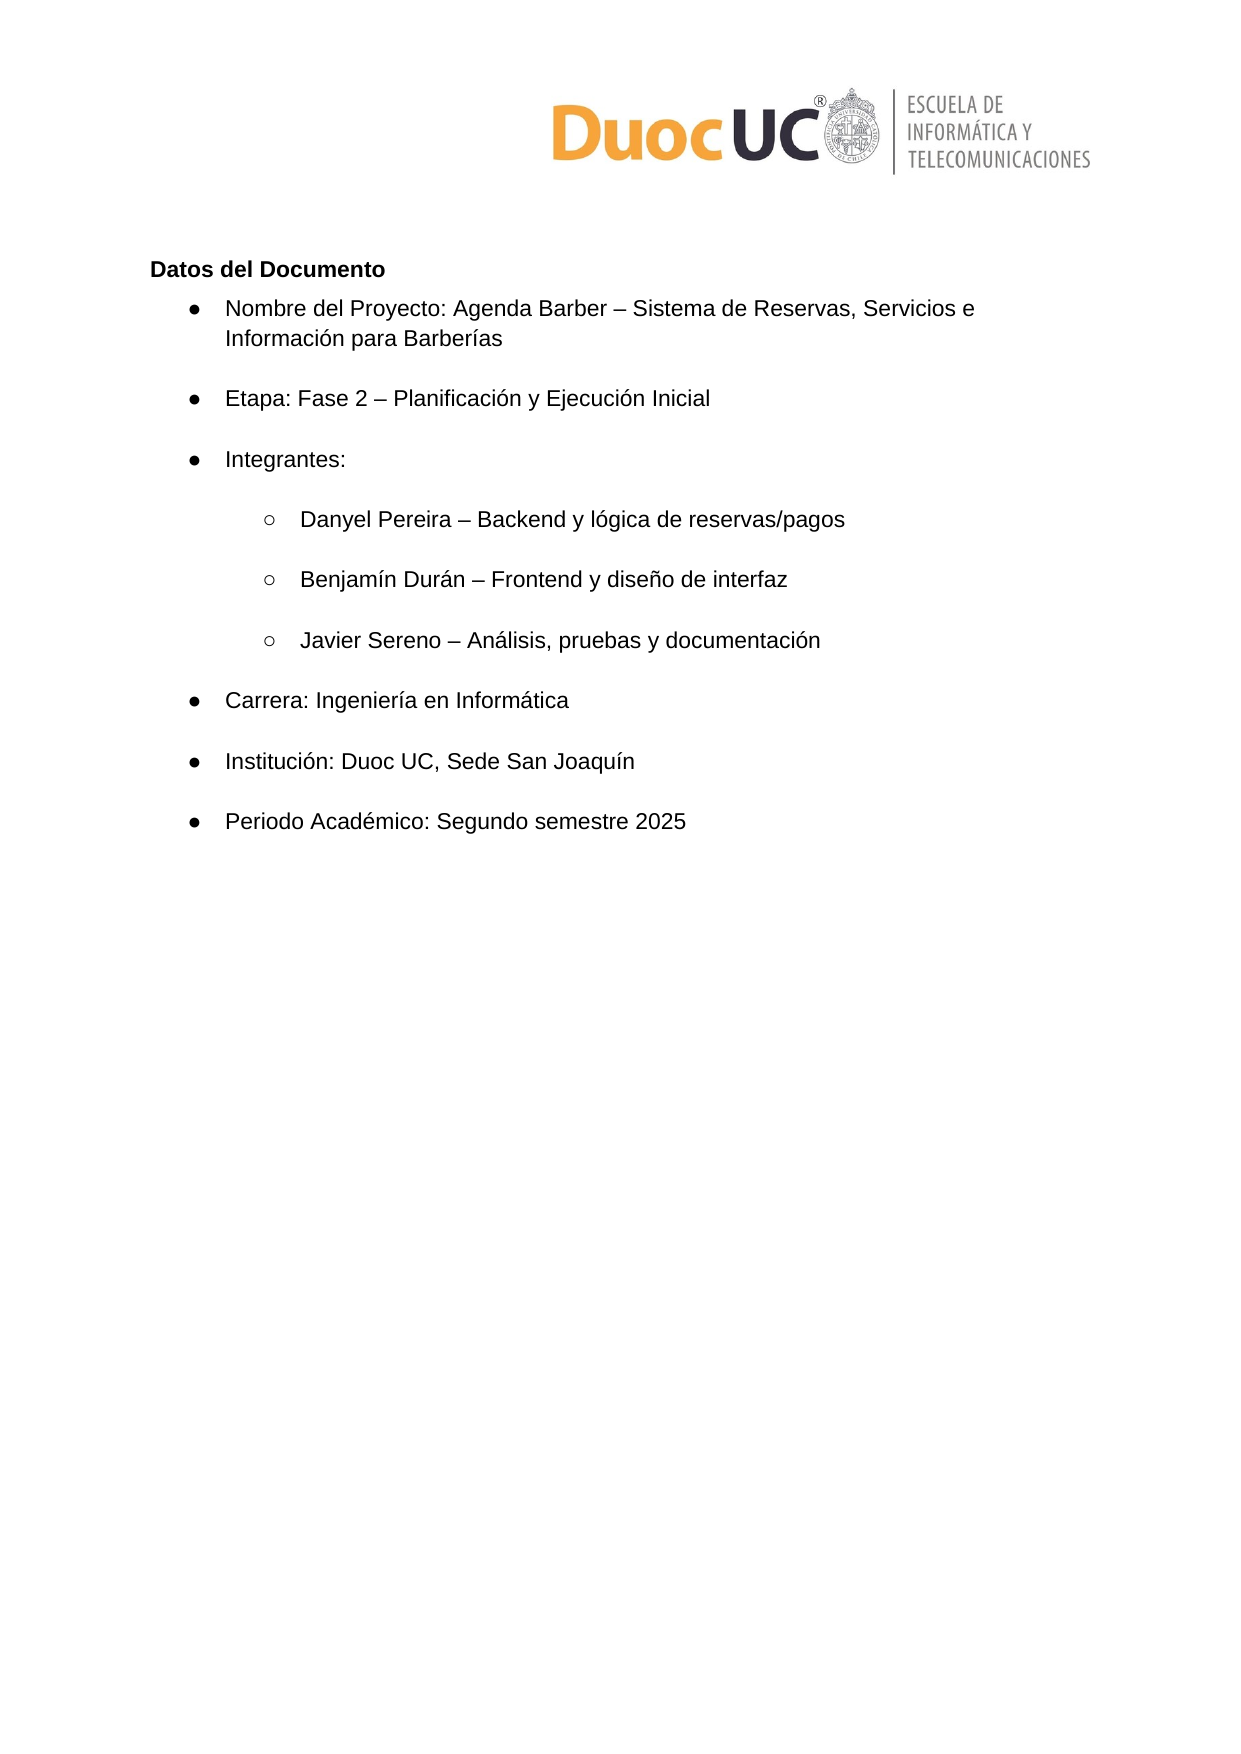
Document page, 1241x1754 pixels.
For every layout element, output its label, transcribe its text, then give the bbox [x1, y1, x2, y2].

list Javier Sereno – Análisis, pruebas y documentación [262, 627, 1090, 683]
list Carrera: Ingeniería en Informática [187, 687, 1090, 744]
list Danyel Pereira – Backend y lógica de reservas/pagos [262, 506, 1090, 563]
list Benjamín Durán – Frontend y diseño de interfaz [262, 566, 1090, 623]
list Periodo Académico: Segundo semestre 2025 [187, 808, 1090, 865]
list Etapa: Fase 2 – Planificación y Ejecución Inicial [187, 385, 1090, 442]
picture [551, 75, 1091, 211]
list Nombre del Proyecto: Agenda Barber – Sistema de Reservas, Servicios e Información para Barberías [187, 294, 1090, 381]
list Integrantes: [187, 446, 1090, 502]
subtitle Datos del Documento [150, 256, 1090, 282]
list Institución: Duoc UC, Sede San Joaquín [187, 748, 1090, 804]
